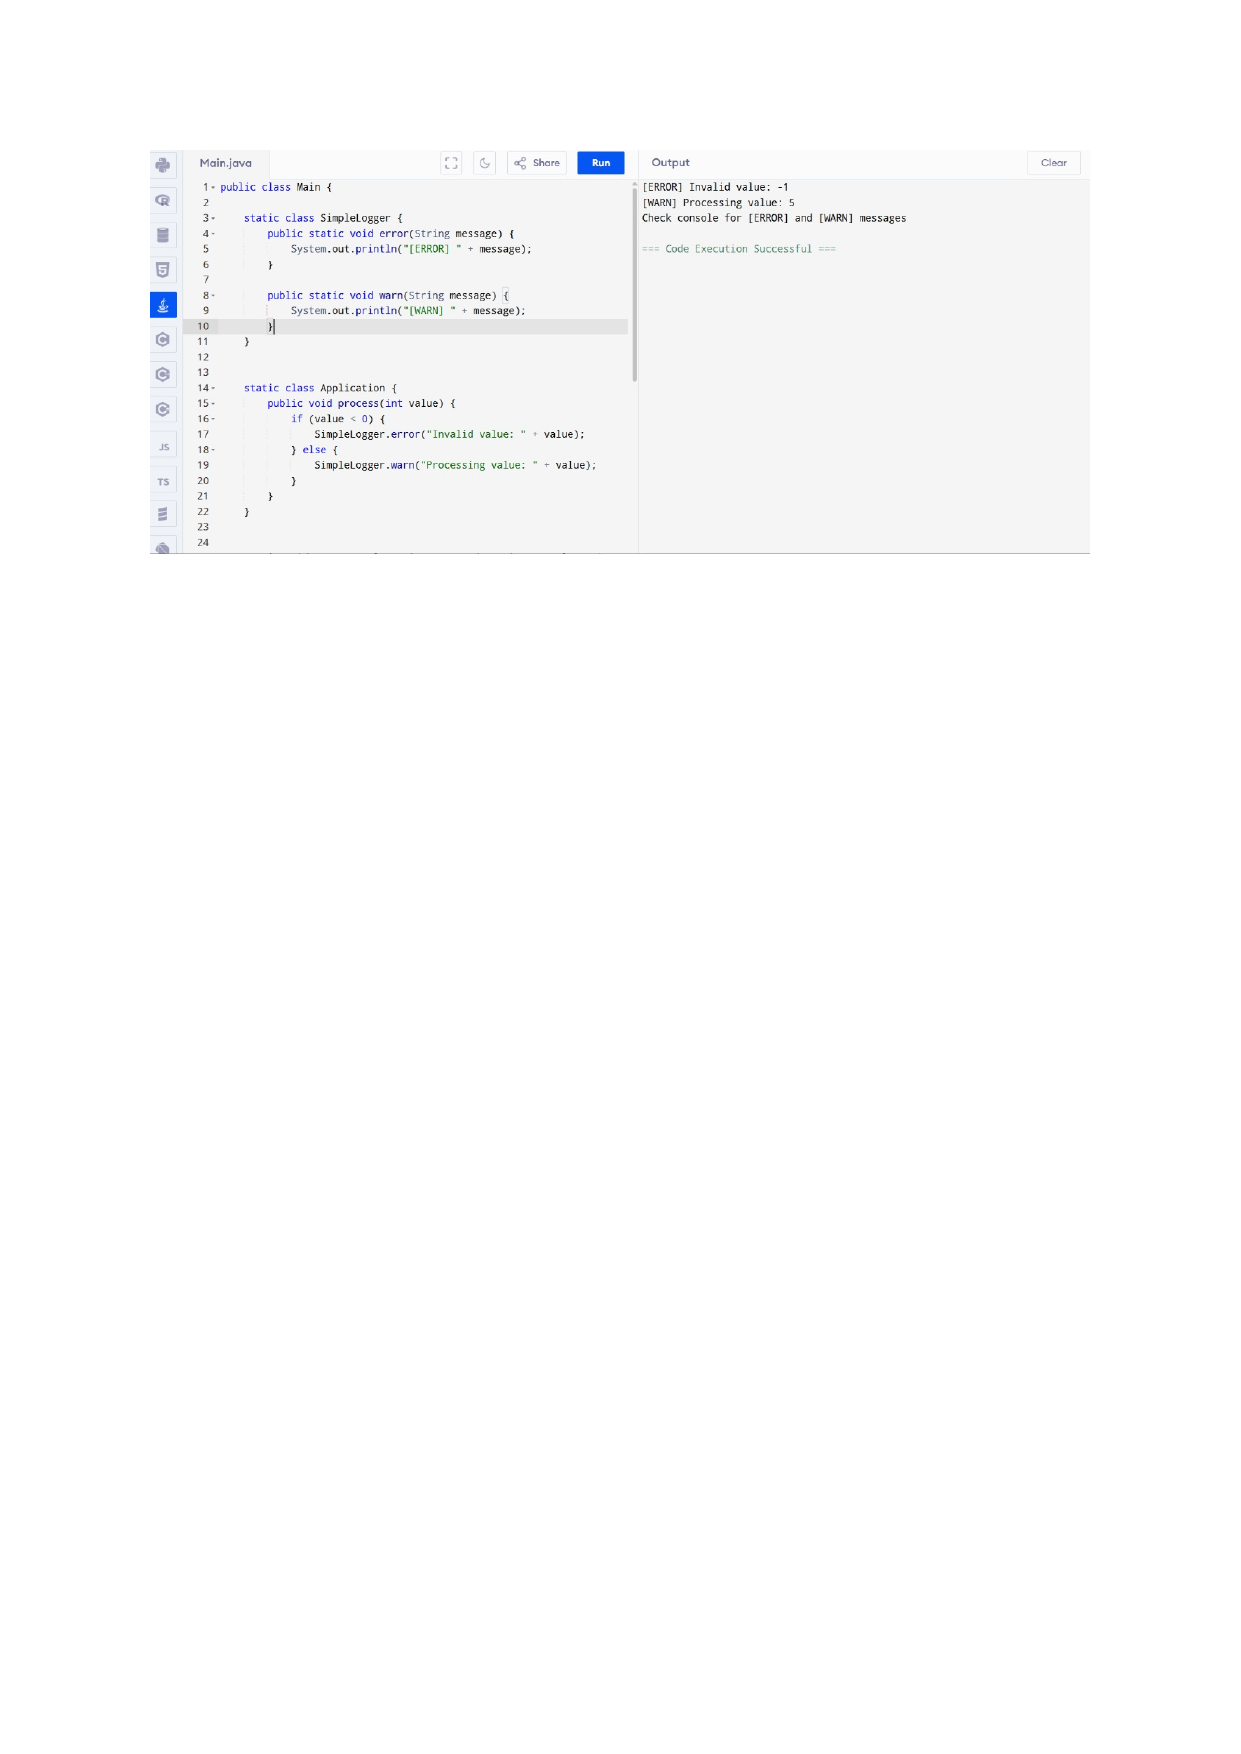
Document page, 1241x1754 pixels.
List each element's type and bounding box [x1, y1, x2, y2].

picture [150, 150, 1091, 554]
